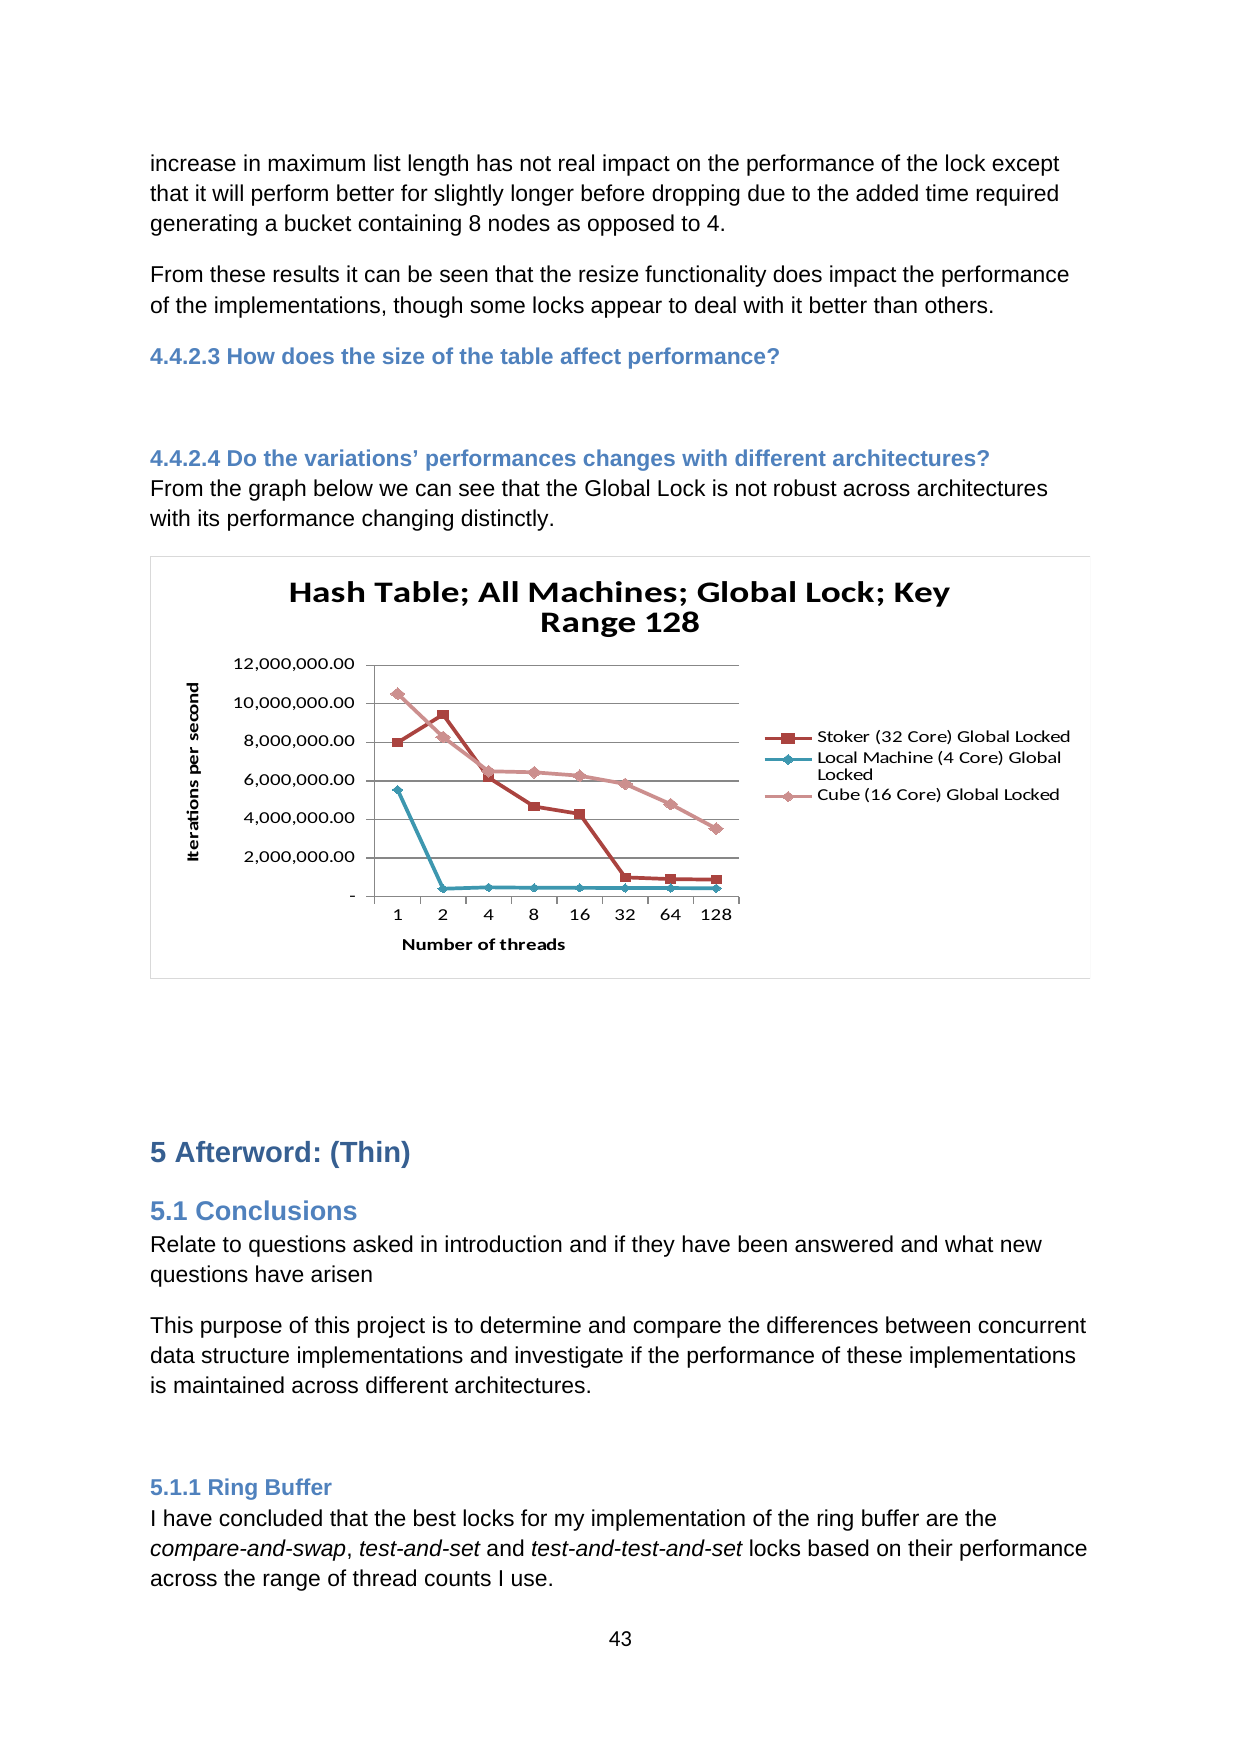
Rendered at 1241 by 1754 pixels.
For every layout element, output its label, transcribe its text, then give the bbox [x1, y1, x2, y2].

subtitle 4.4.2.4 Do the variations’ performances changes with different architectures? [150, 445, 1090, 471]
text From these results it can be seen that the resize functionality does impact the performance of the implementations, though some locks appear to deal with it better than others. [150, 261, 1090, 318]
subtitle 5.1 Conclusions [150, 1194, 1090, 1226]
text From the graph below we can see that the Global Lock is not robust across architectures with its performance changing distinctly. [150, 475, 1090, 532]
subtitle 5.1.1 Ring Buffer [150, 1474, 1090, 1501]
subtitle 5 Afterword: (Thin) [150, 1135, 1090, 1169]
text I have concluded that the best locks for my implementation of the ring buffer are the compare-and-swap, test-and-set and test-and-test-and-set locks based on their performance across the range of thread counts I use. [150, 1504, 1090, 1591]
text This purpose of this project is to determine and compare the differences between concurrent data structure implementations and investigate if the performance of these implementations is maintained across different architectures. [150, 1312, 1090, 1398]
text Relate to questions asked in introduction and if they have been answered and what new questions have arisen [150, 1231, 1090, 1287]
subtitle 4.4.2.3 How does the size of the table affect performance? [150, 343, 1090, 369]
